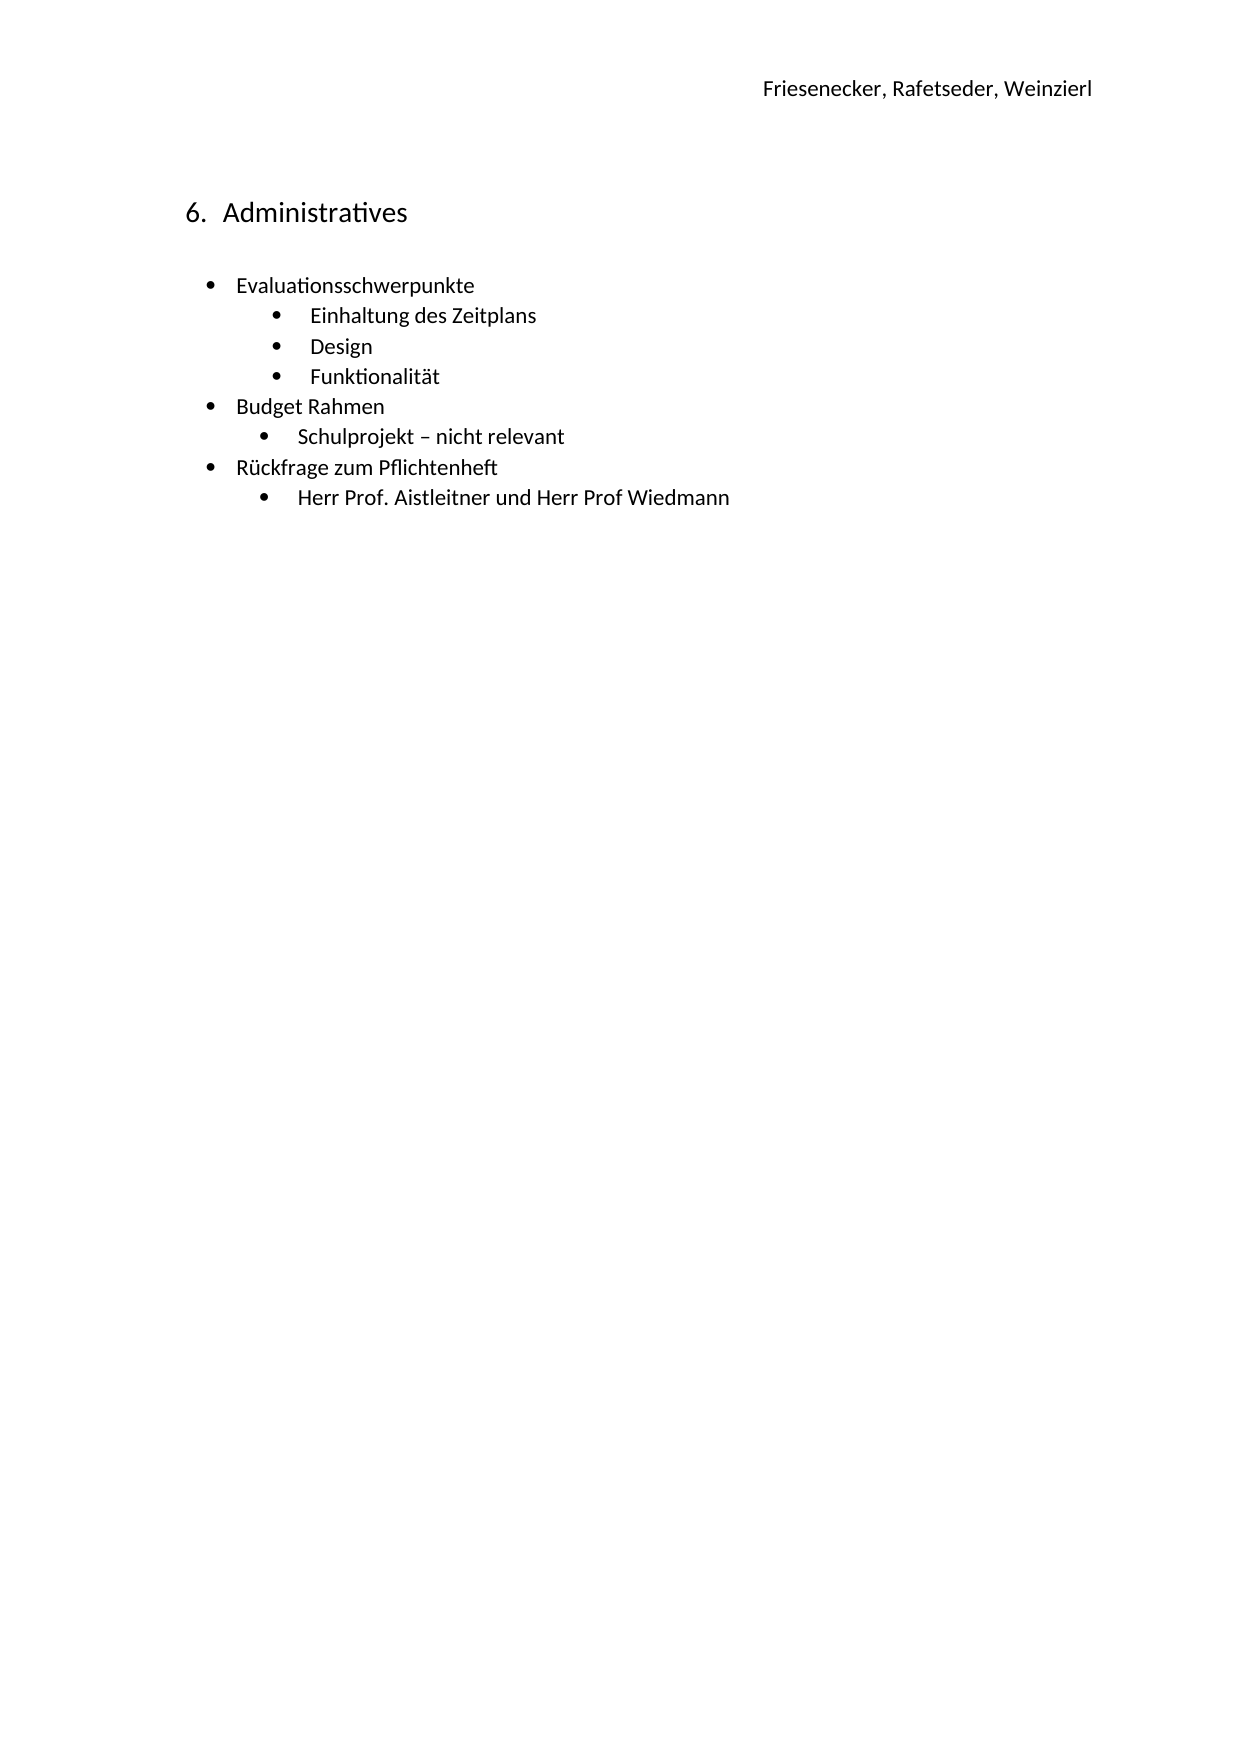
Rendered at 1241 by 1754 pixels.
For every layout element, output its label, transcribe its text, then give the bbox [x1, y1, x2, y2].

list Herr Prof. Aistleitner und Herr Prof Wiedmann [260, 483, 1093, 511]
list Design [273, 332, 1093, 360]
list Schulprojekt – nicht relevant [260, 422, 1093, 450]
list Administratives [185, 194, 1093, 230]
list Funktionalität [273, 362, 1093, 390]
list Einhaltung des Zeitplans [273, 302, 1093, 329]
list Rückfrage zum Pflichtenheft [207, 453, 1093, 481]
list Budget Rahmen [207, 392, 1093, 420]
list Evaluationsschwerpunkte [207, 271, 1093, 299]
